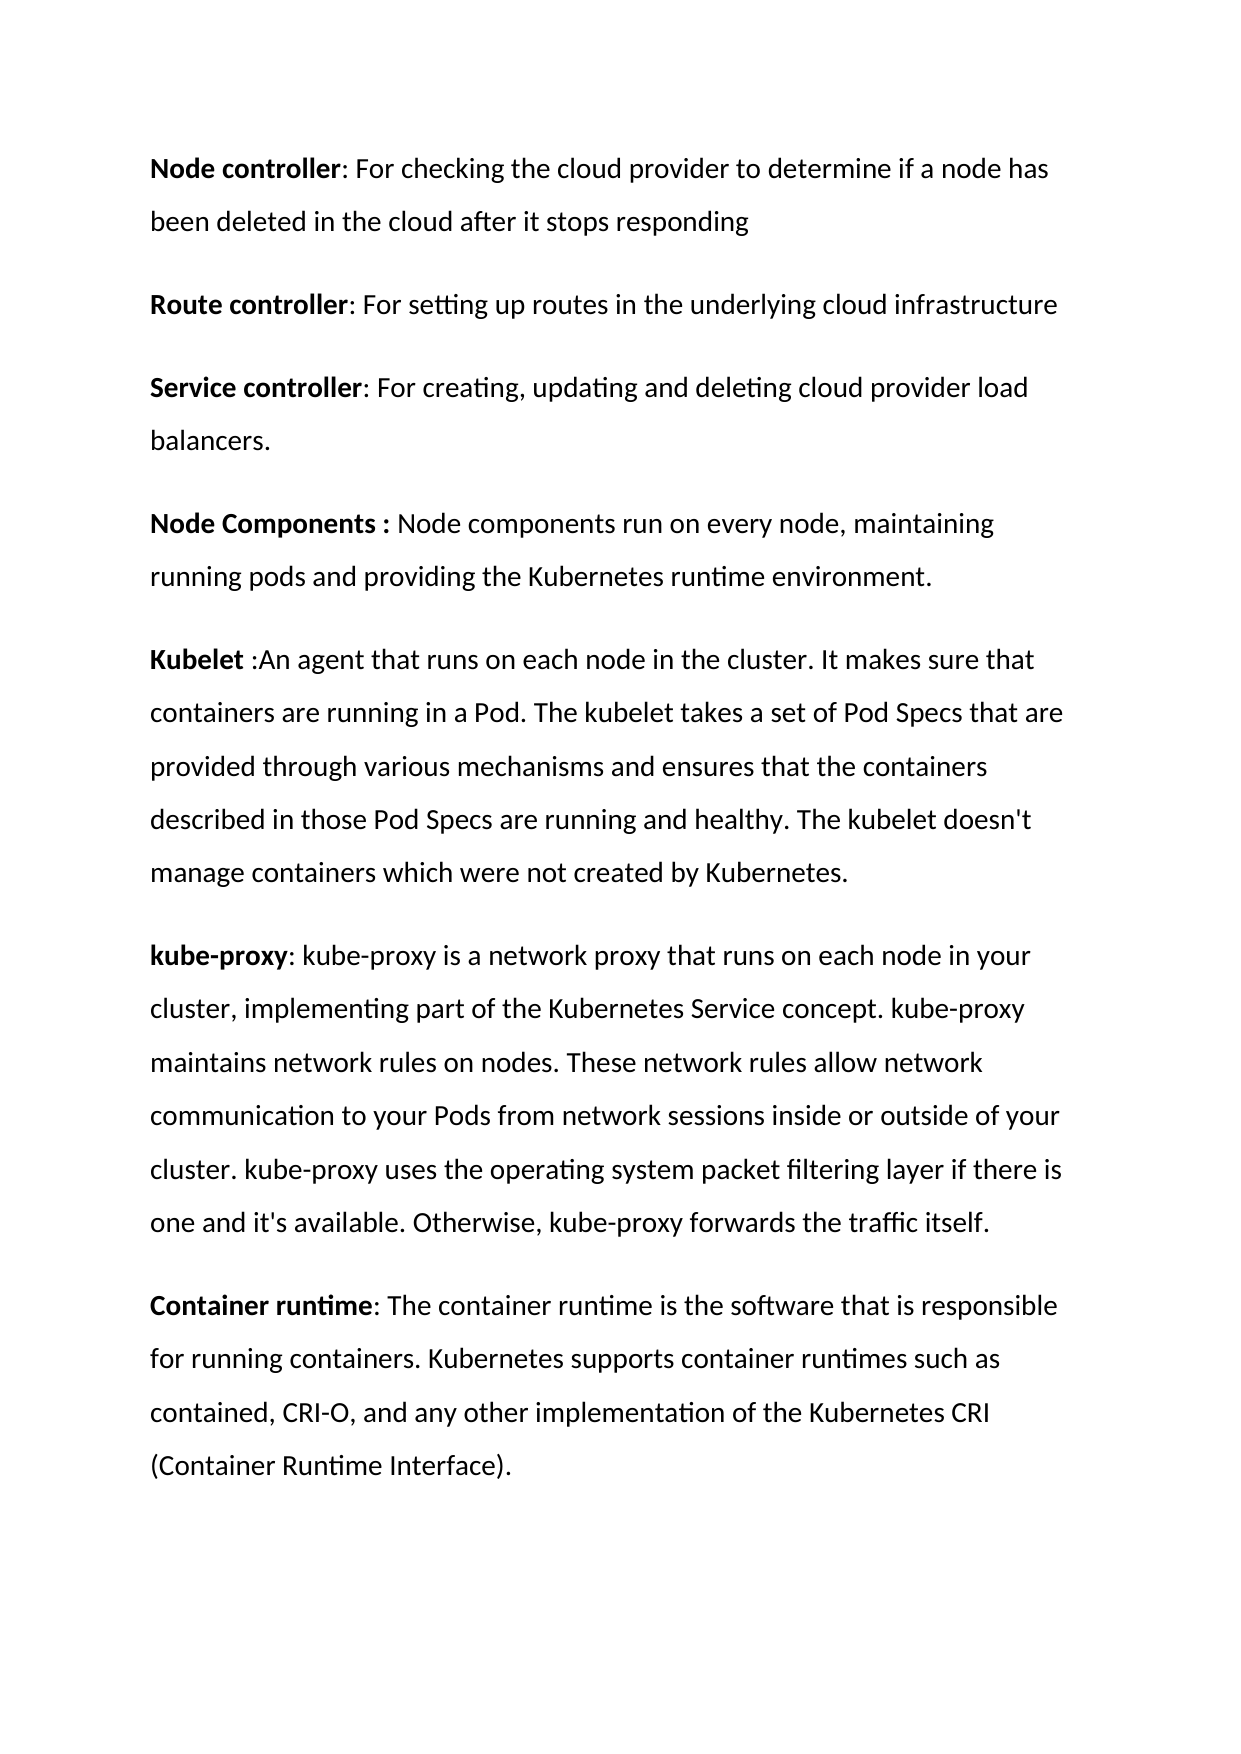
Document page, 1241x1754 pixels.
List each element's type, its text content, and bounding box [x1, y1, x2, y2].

text Kubelet :An agent that runs on each node in the cluster. It makes sure that containers are running in a Pod. The kubelet takes a set of Pod Specs that are provided through various mechanisms and ensures that the containers described in those Pod Specs are running and healthy. The kubelet doesn't manage containers which were not created by Kubernetes. [150, 641, 1090, 890]
text Route controller: For setting up routes in the underlying cloud infrastructure [150, 286, 1090, 322]
text kube-proxy: kube-proxy is a network proxy that runs on each node in your cluster, implementing part of the Kubernetes Service concept. kube-proxy maintains network rules on nodes. These network rules allow network communication to your Pods from network sessions inside or outside of your cluster. kube-proxy uses the operating system packet filtering layer if there is one and it's available. Otherwise, kube-proxy forwards the traffic itself. [150, 937, 1090, 1240]
text Node controller: For checking the cloud provider to determine if a node has been deleted in the cloud after it stops responding [150, 150, 1090, 239]
text Service controller: For creating, updating and deleting cloud provider load balancers. [150, 369, 1090, 458]
text Node Components : Node components run on every node, maintaining running pods and providing the Kubernetes runtime environment. [150, 505, 1090, 594]
text Container runtime: The container runtime is the software that is responsible for running containers. Kubernetes supports container runtimes such as contained, CRI-O, and any other implementation of the Kubernetes CRI (Container Runtime Interface). [150, 1287, 1090, 1483]
